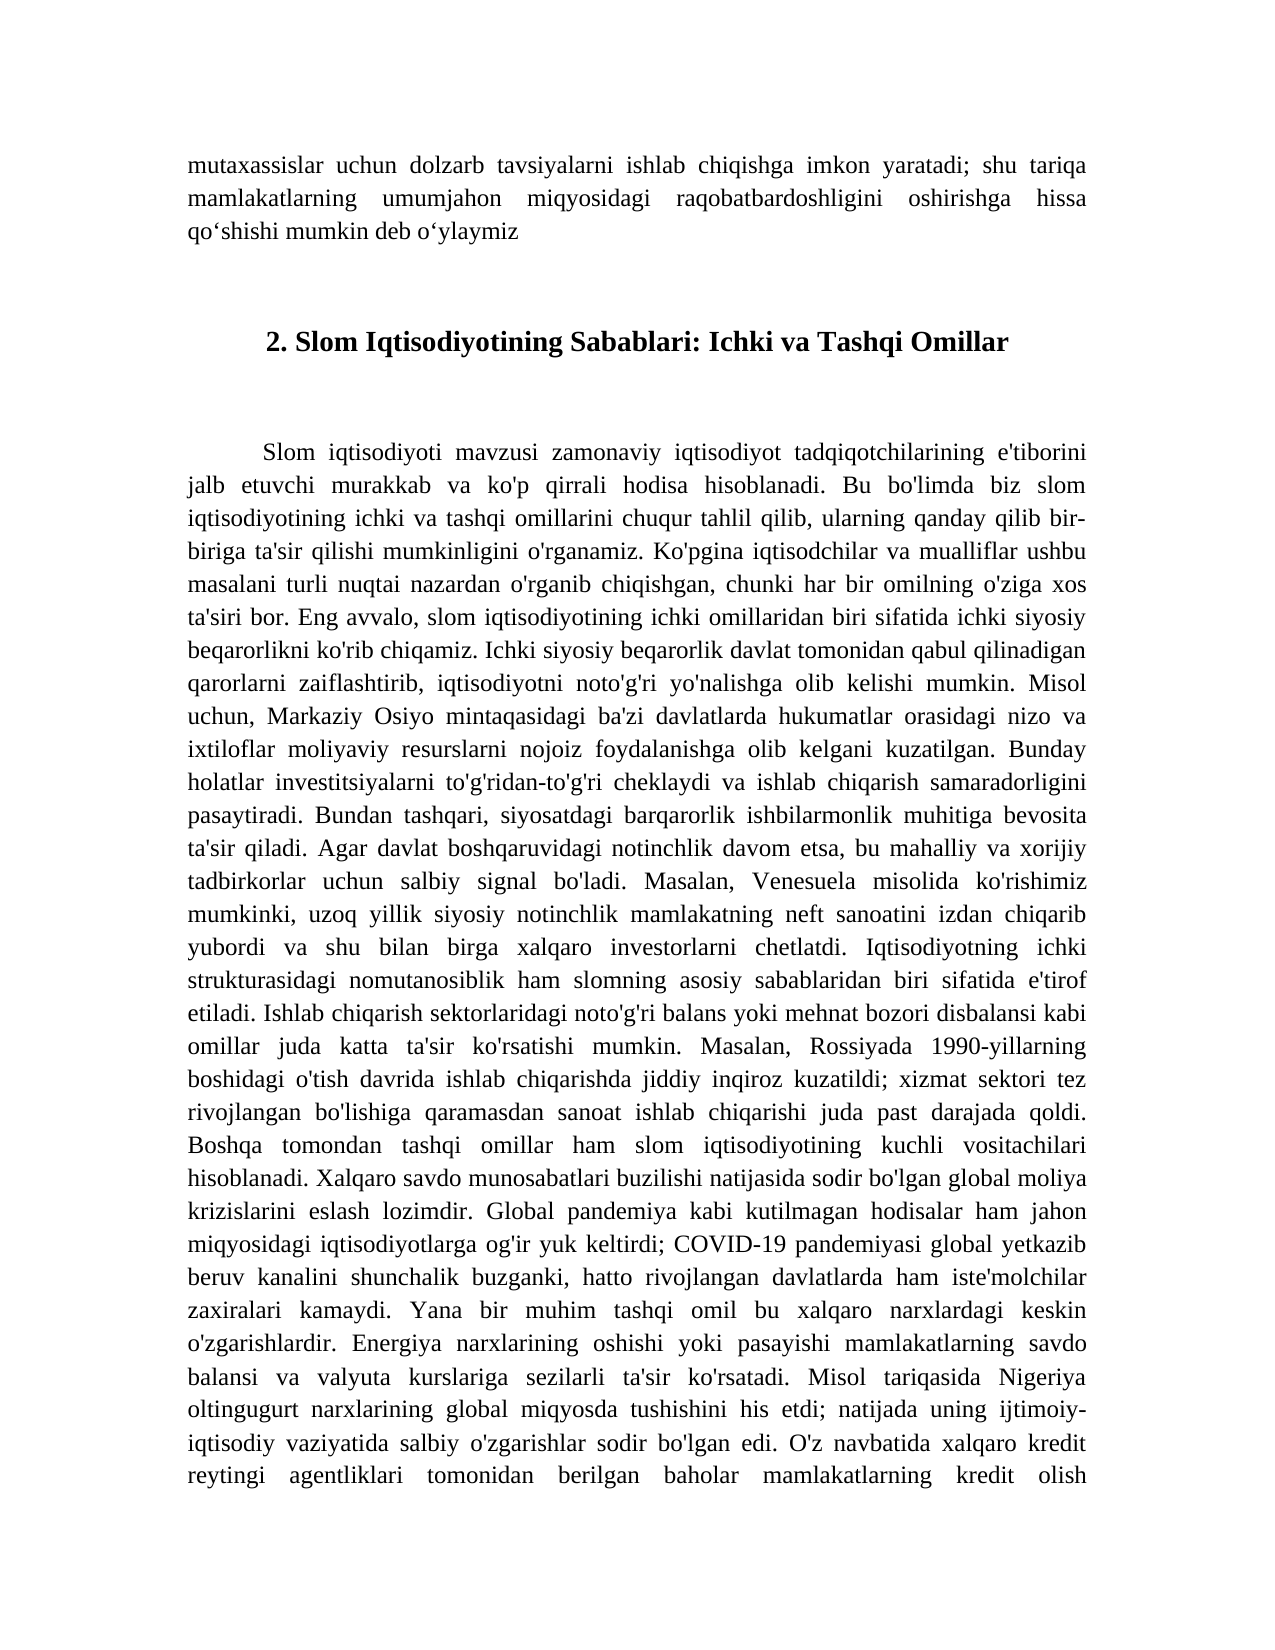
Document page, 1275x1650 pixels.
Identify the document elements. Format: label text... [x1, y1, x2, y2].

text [187, 437, 1087, 1489]
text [187, 150, 1087, 245]
text 2. Slom Iqtisodiyotining Sabablari: Ichki va Tashqi Omillar [187, 324, 1087, 357]
